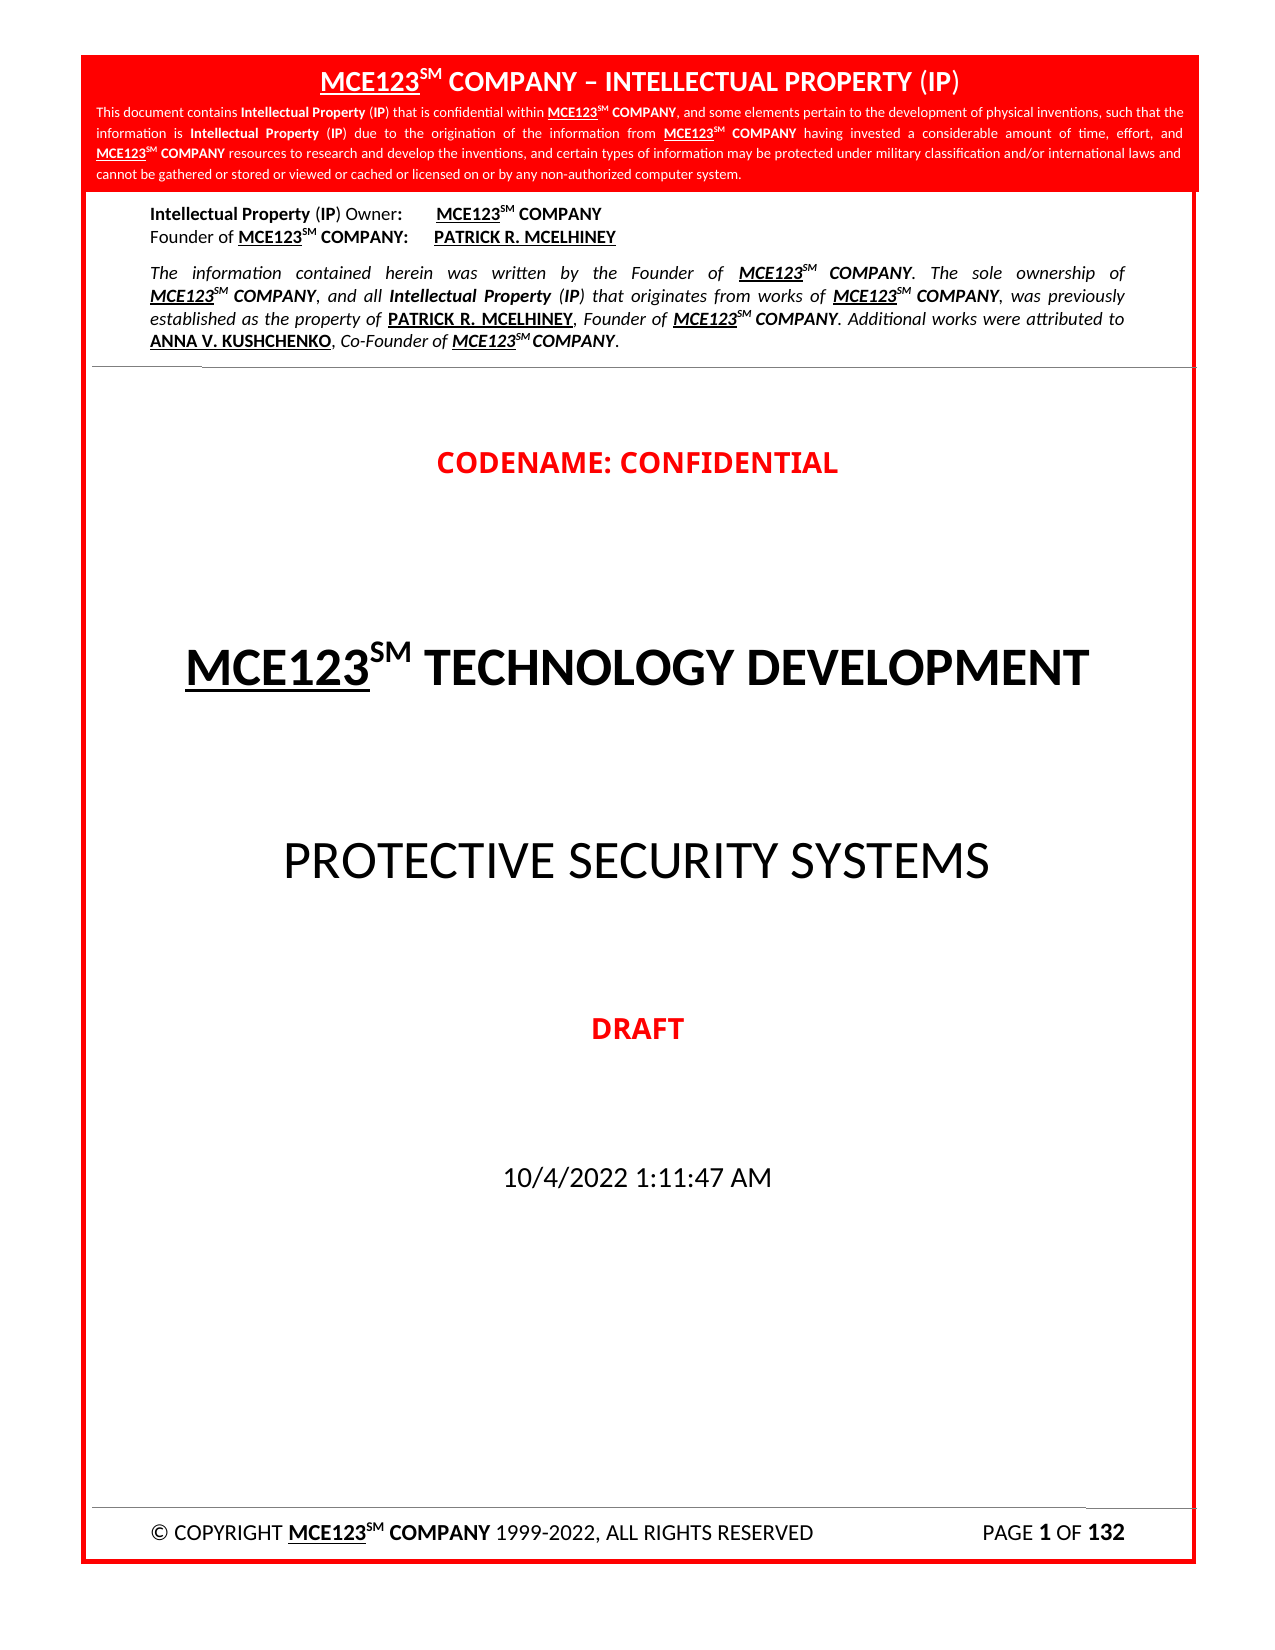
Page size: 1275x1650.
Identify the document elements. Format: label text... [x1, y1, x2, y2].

text DRAFT [150, 1008, 1125, 1048]
text 10/4/2022 1:11:47 AM [150, 1159, 1125, 1195]
text PROTECTIVE SECURITY SYSTEMS [150, 826, 1125, 892]
text CODENAME: CONFIDENTIAL [150, 442, 1125, 482]
text MCE123SM TECHNOLOGY DEVELOPMENT [150, 632, 1125, 698]
